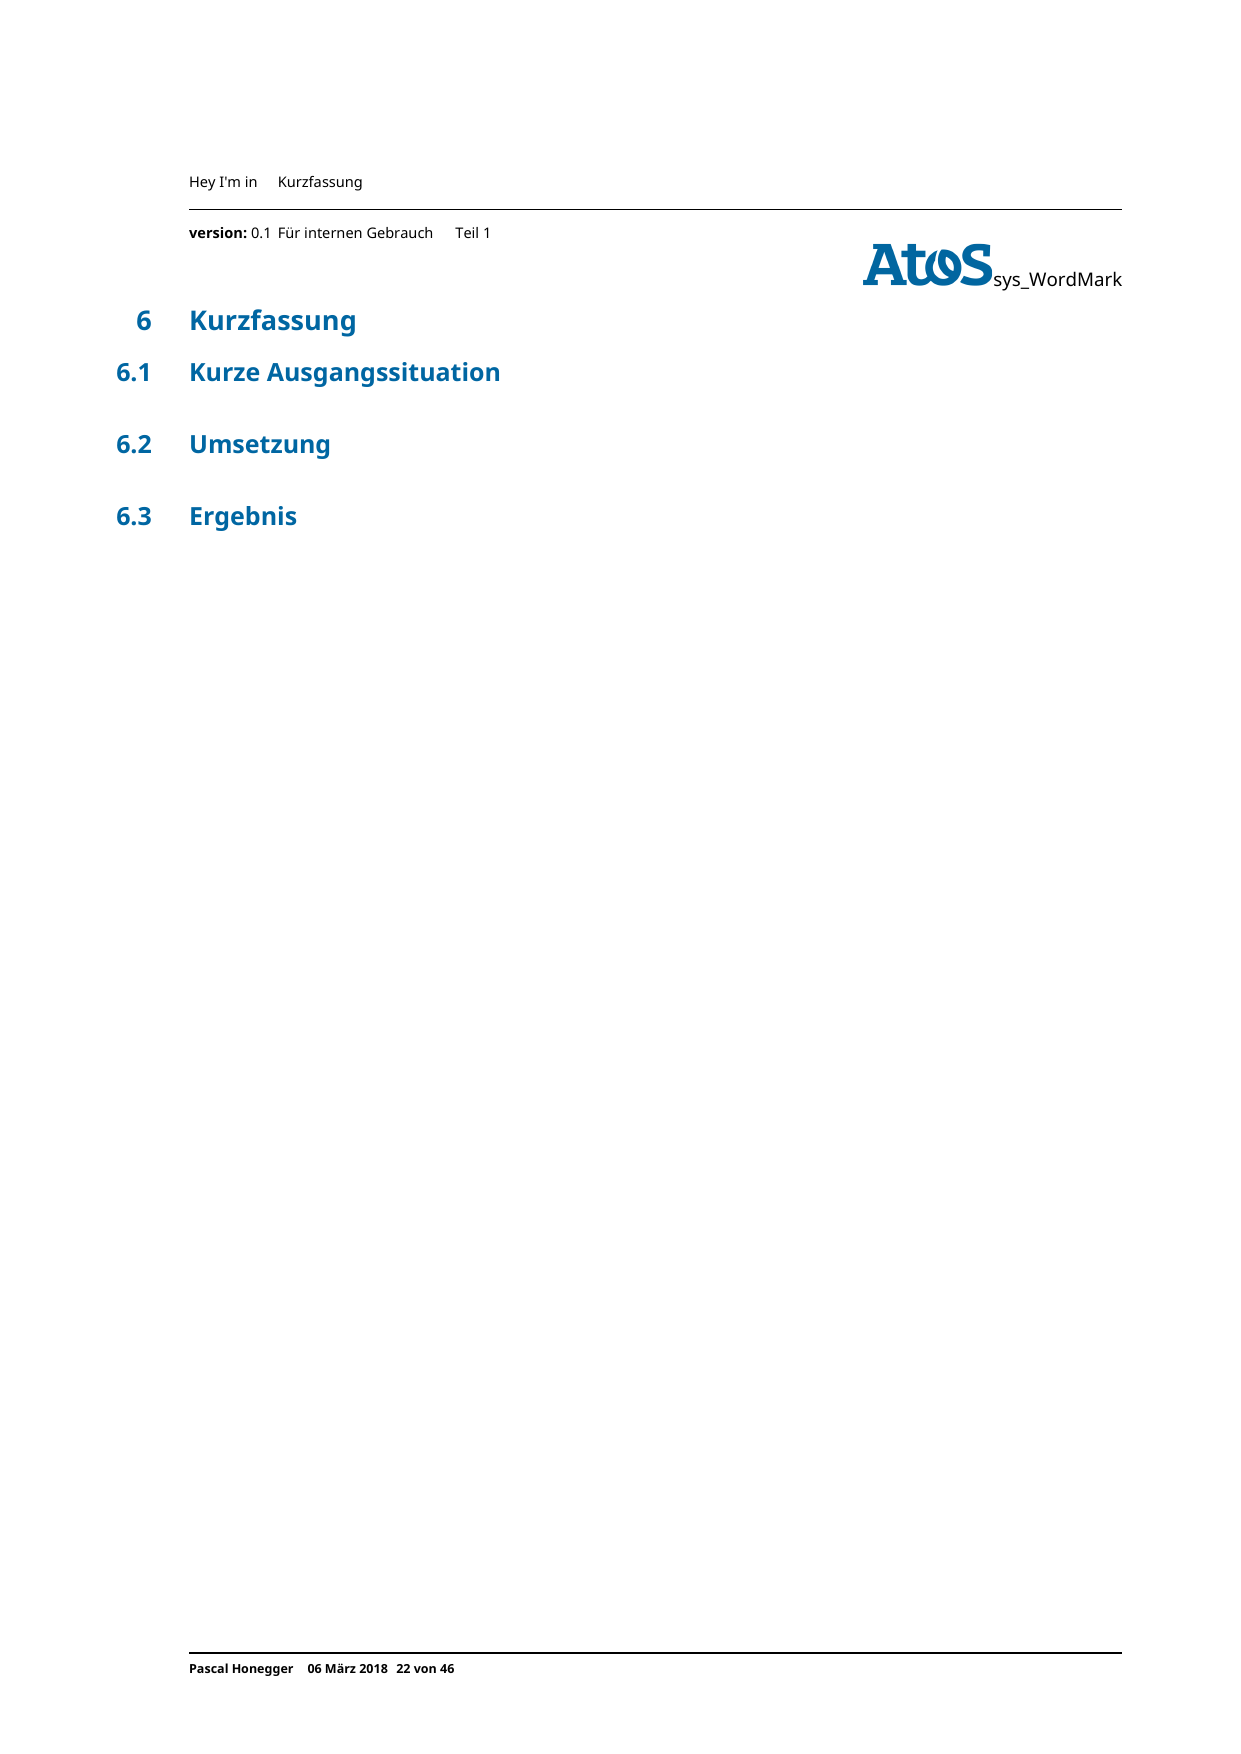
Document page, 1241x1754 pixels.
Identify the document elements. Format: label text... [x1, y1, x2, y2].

subtitle Kurzfassung [152, 301, 1122, 338]
subtitle Kurze Ausgangssituation [152, 355, 1122, 389]
picture [861, 242, 993, 287]
subtitle Ergebnis [152, 499, 1122, 533]
subtitle Umsetzung [152, 427, 1122, 461]
